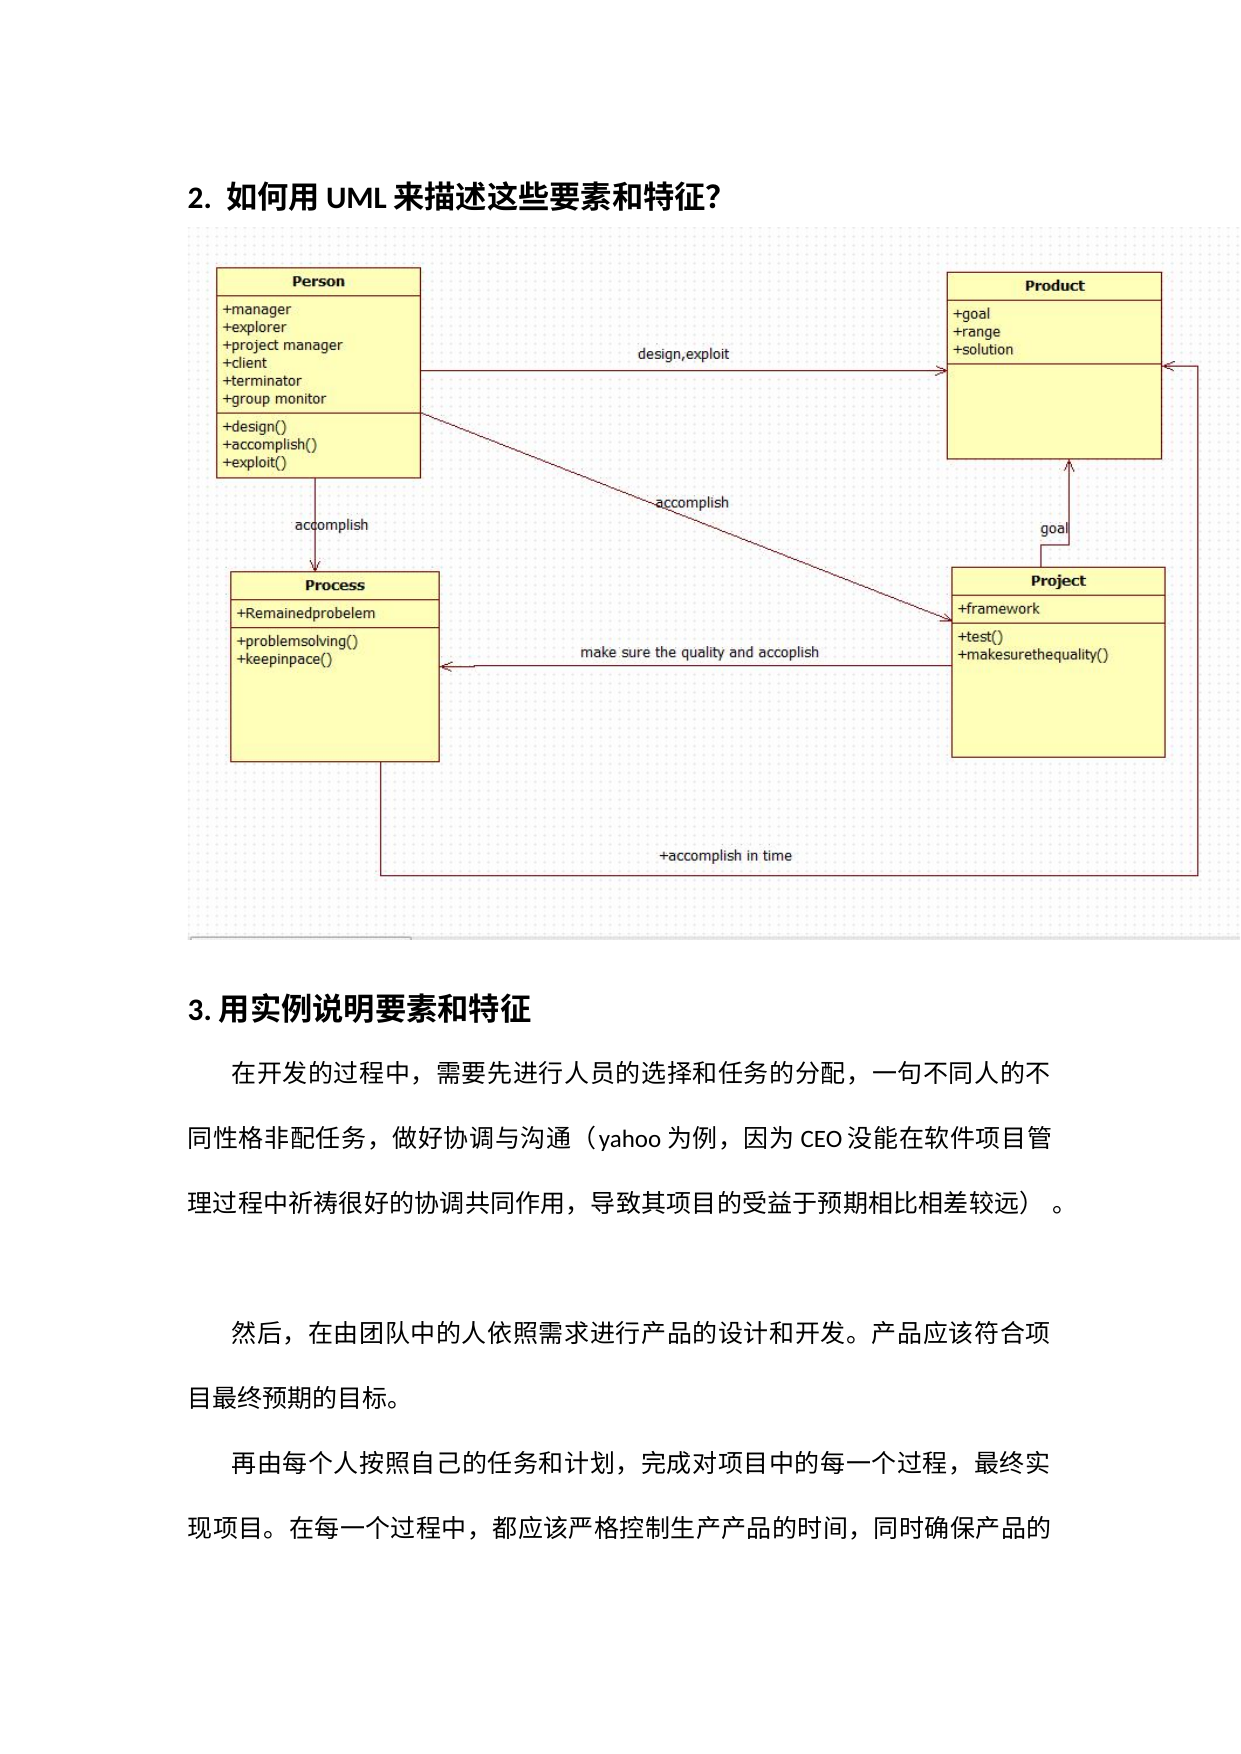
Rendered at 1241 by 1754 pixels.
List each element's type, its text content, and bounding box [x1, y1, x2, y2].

list 如何用UML来描述这些要素和特征？ [187, 162, 1053, 227]
list 用实例说明要素和特征 [187, 974, 1053, 1039]
picture [187, 227, 1241, 940]
text 在开发的过程中，需要先进行人员的选择和任务的分配，一句不同人的不同性格非配任务，做好协调与沟通（yahoo为例，因为CEO没能在软件项目管理过程中祈祷很好的协调共同作用，导致其项目的受益于预期相比相差较远） 。 [187, 1039, 1053, 1299]
text 然后，在由团队中的人依照需求进行产品的设计和开发。产品应该符合项目最终预期的目标。 [187, 1299, 1053, 1429]
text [187, 1429, 1053, 1559]
